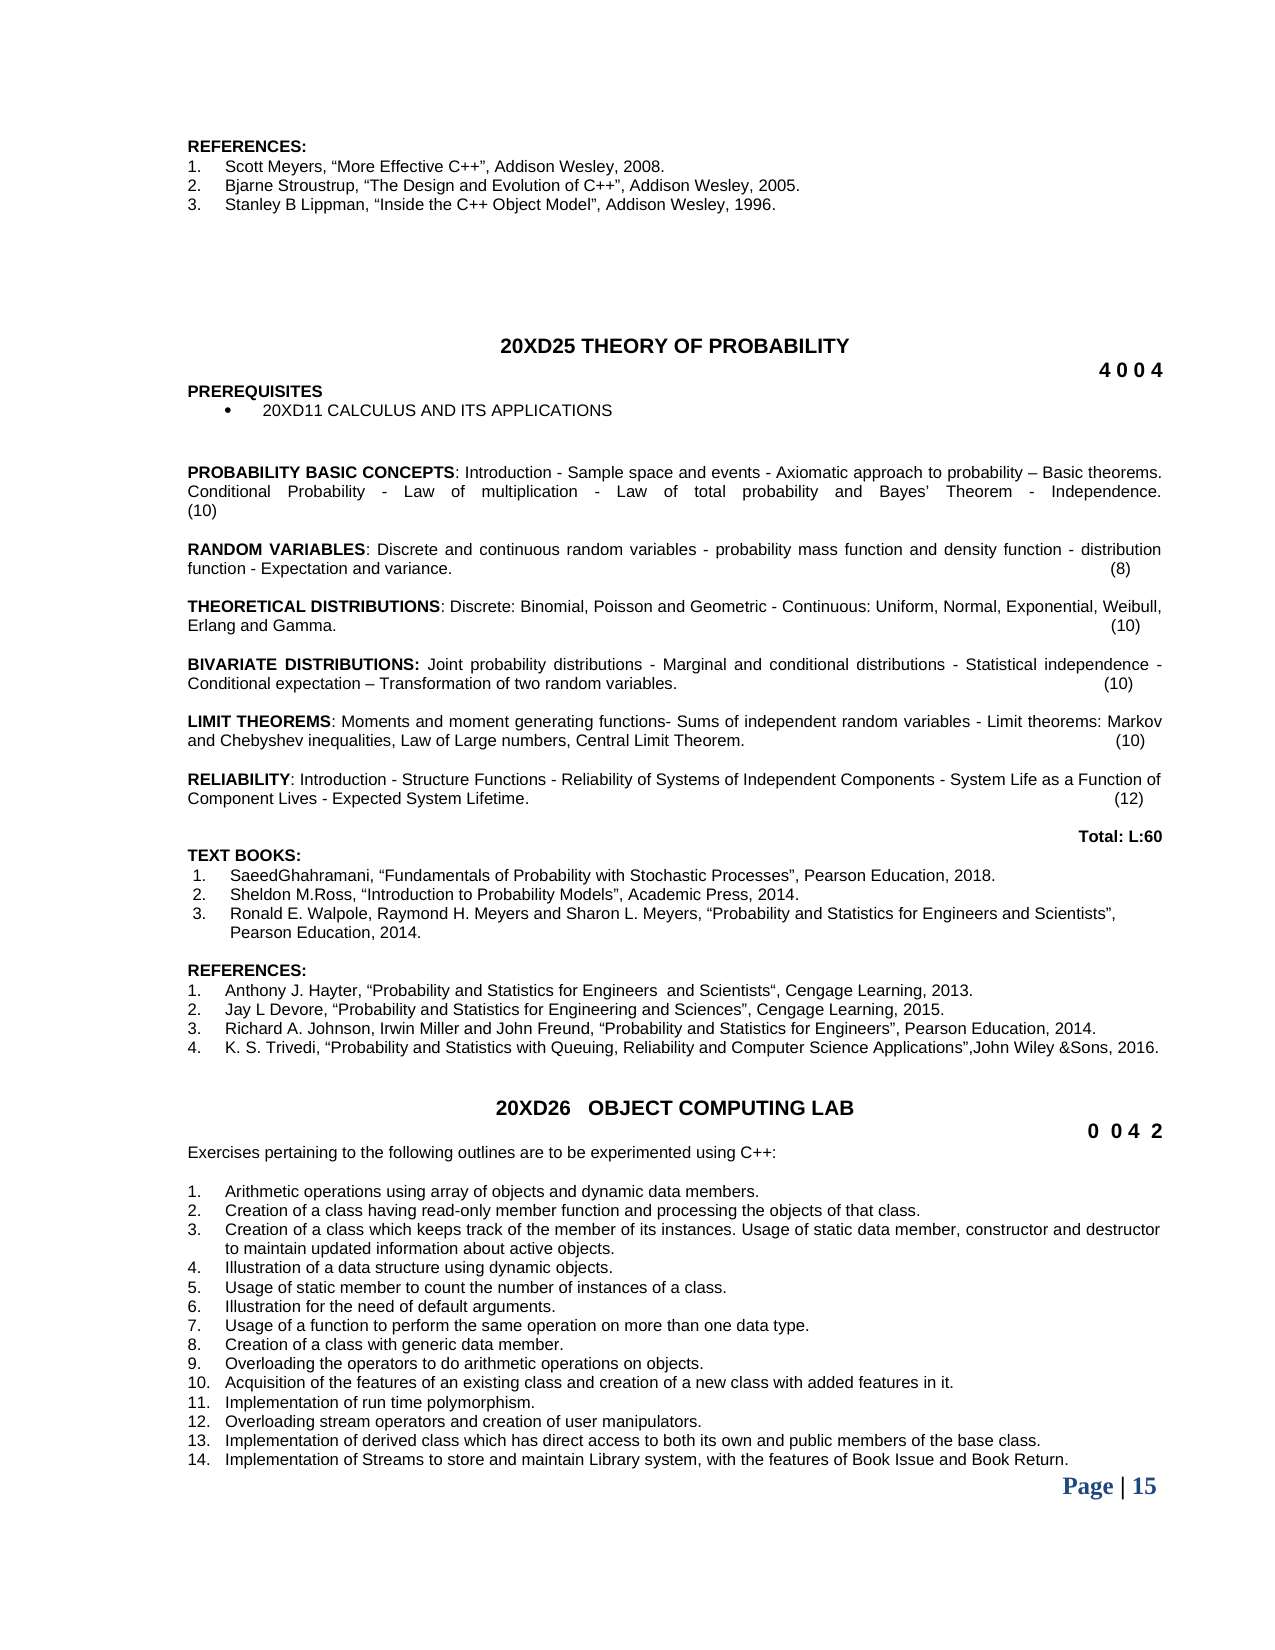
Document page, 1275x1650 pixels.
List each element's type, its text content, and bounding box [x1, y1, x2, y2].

list Jay L Devore, “Probability and Statistics for Engineering and Sciences”, Cengage Learning, 2015. [187, 999, 1162, 1019]
text 20XD26 OBJECT COMPUTING LAB [187, 1095, 1162, 1119]
list Illustration for the need of default arguments. [187, 1297, 1162, 1316]
text PROBABILITY BASIC CONCEPTS: Introduction - Sample space and events - Axiomatic approach to probability – Basic theorems. Conditional Probability - Law of multiplication - Law of total probability and Bayes’ Theorem - Independence. (10) [187, 463, 1162, 520]
text Total: L:60 [187, 827, 1162, 846]
list Illustration of a data structure using dynamic objects. [187, 1258, 1162, 1277]
list SaeedGhahramani, “Fundamentals of Probability with Stochastic Processes”, Pearson Education, 2018. [192, 865, 1162, 884]
text TEXT BOOKS: [187, 846, 1162, 865]
list Implementation of Streams to store and maintain Library system, with the features of Book Issue and Book Return. [187, 1450, 1162, 1469]
text 0 0 4 2 [187, 1119, 1162, 1143]
list Overloading stream operators and creation of user manipulators. [187, 1412, 1162, 1431]
list Scott Meyers, “More Effective C++”, Addison Wesley, 2008. [187, 156, 1162, 176]
list Bjarne Stroustrup, “The Design and Evolution of C++”, Addison Wesley, 2005. [187, 176, 1162, 195]
text REFERENCES: [187, 961, 1162, 980]
list Stanley B Lippman, “Inside the C++ Object Model”, Addison Wesley, 1996. [187, 195, 1162, 214]
list Arithmetic operations using array of objects and dynamic data members. [187, 1182, 1162, 1201]
list Usage of a function to perform the same operation on more than one data type. [187, 1316, 1162, 1335]
list Implementation of derived class which has direct access to both its own and public members of the base class. [187, 1431, 1162, 1450]
text RELIABILITY: Introduction - Structure Functions - Reliability of Systems of Independent Components - System Life as a Function of Component Lives - Expected System Lifetime. (12) [187, 769, 1162, 808]
text 20XD25 THEORY OF PROBABILITY [187, 334, 1162, 358]
text REFERENCES: [187, 137, 1162, 156]
list Creation of a class with generic data member. [187, 1335, 1162, 1354]
text Limit Theorems: Moments and moment generating functions- Sums of independent random variables - Limit theorems: Markov and Chebyshev inequalities, Law of Large numbers, Central Limit Theorem. (10) [187, 712, 1162, 750]
list Anthony J. Hayter, “Probability and Statistics for Engineers and Scientists“, Cengage Learning, 2013. [187, 980, 1162, 999]
list Sheldon M.Ross, “Introduction to Probability Models”, Academic Press, 2014. [192, 884, 1162, 904]
list Acquisition of the features of an existing class and creation of a new class with added features in it. [187, 1373, 1162, 1392]
text PREREQUISITES [187, 382, 1162, 401]
list Ronald E. Walpole, Raymond H. Meyers and Sharon L. Meyers, “Probability and Statistics for Engineers and Scientists”, Pearson Education, 2014. [192, 904, 1162, 942]
text 4 0 0 4 [187, 358, 1162, 382]
text BIVARIATE DISTRIBUTIONS: Joint probability distributions - Marginal and conditional distributions - Statistical independence - Conditional expectation – Transformation of two random variables. (10) [187, 654, 1162, 693]
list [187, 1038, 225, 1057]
list Creation of a class having read-only member function and processing the objects of that class. [187, 1201, 1162, 1220]
list Usage of static member to count the number of instances of a class. [187, 1277, 1162, 1297]
list Implementation of run time polymorphism. [187, 1392, 1162, 1412]
text RANDOM VARIABLES: Discrete and continuous random variables - probability mass function and density function - distribution function - Expectation and variance. (8) [187, 539, 1162, 578]
list 20XD11 CALCULUS AND ITS APPLICATIONS [225, 401, 1162, 420]
list Overloading the operators to do arithmetic operations on objects. [187, 1354, 1162, 1373]
list Richard A. Johnson, Irwin Miller and John Freund, “Probability and Statistics for Engineers”, Pearson Education, 2014. [187, 1019, 1162, 1038]
text Exercises pertaining to the following outlines are to be experimented using C++: [187, 1143, 1162, 1162]
list Creation of a class which keeps track of the member of its instances. Usage of static data member, constructor and destructor to maintain updated information about active objects. [187, 1220, 1162, 1258]
text THEORETICAL DISTRIBUTIONS: Discrete: Binomial, Poisson and Geometric - Continuous: Uniform, Normal, Exponential, Weibull, Erlang and Gamma. (10) [187, 597, 1162, 635]
